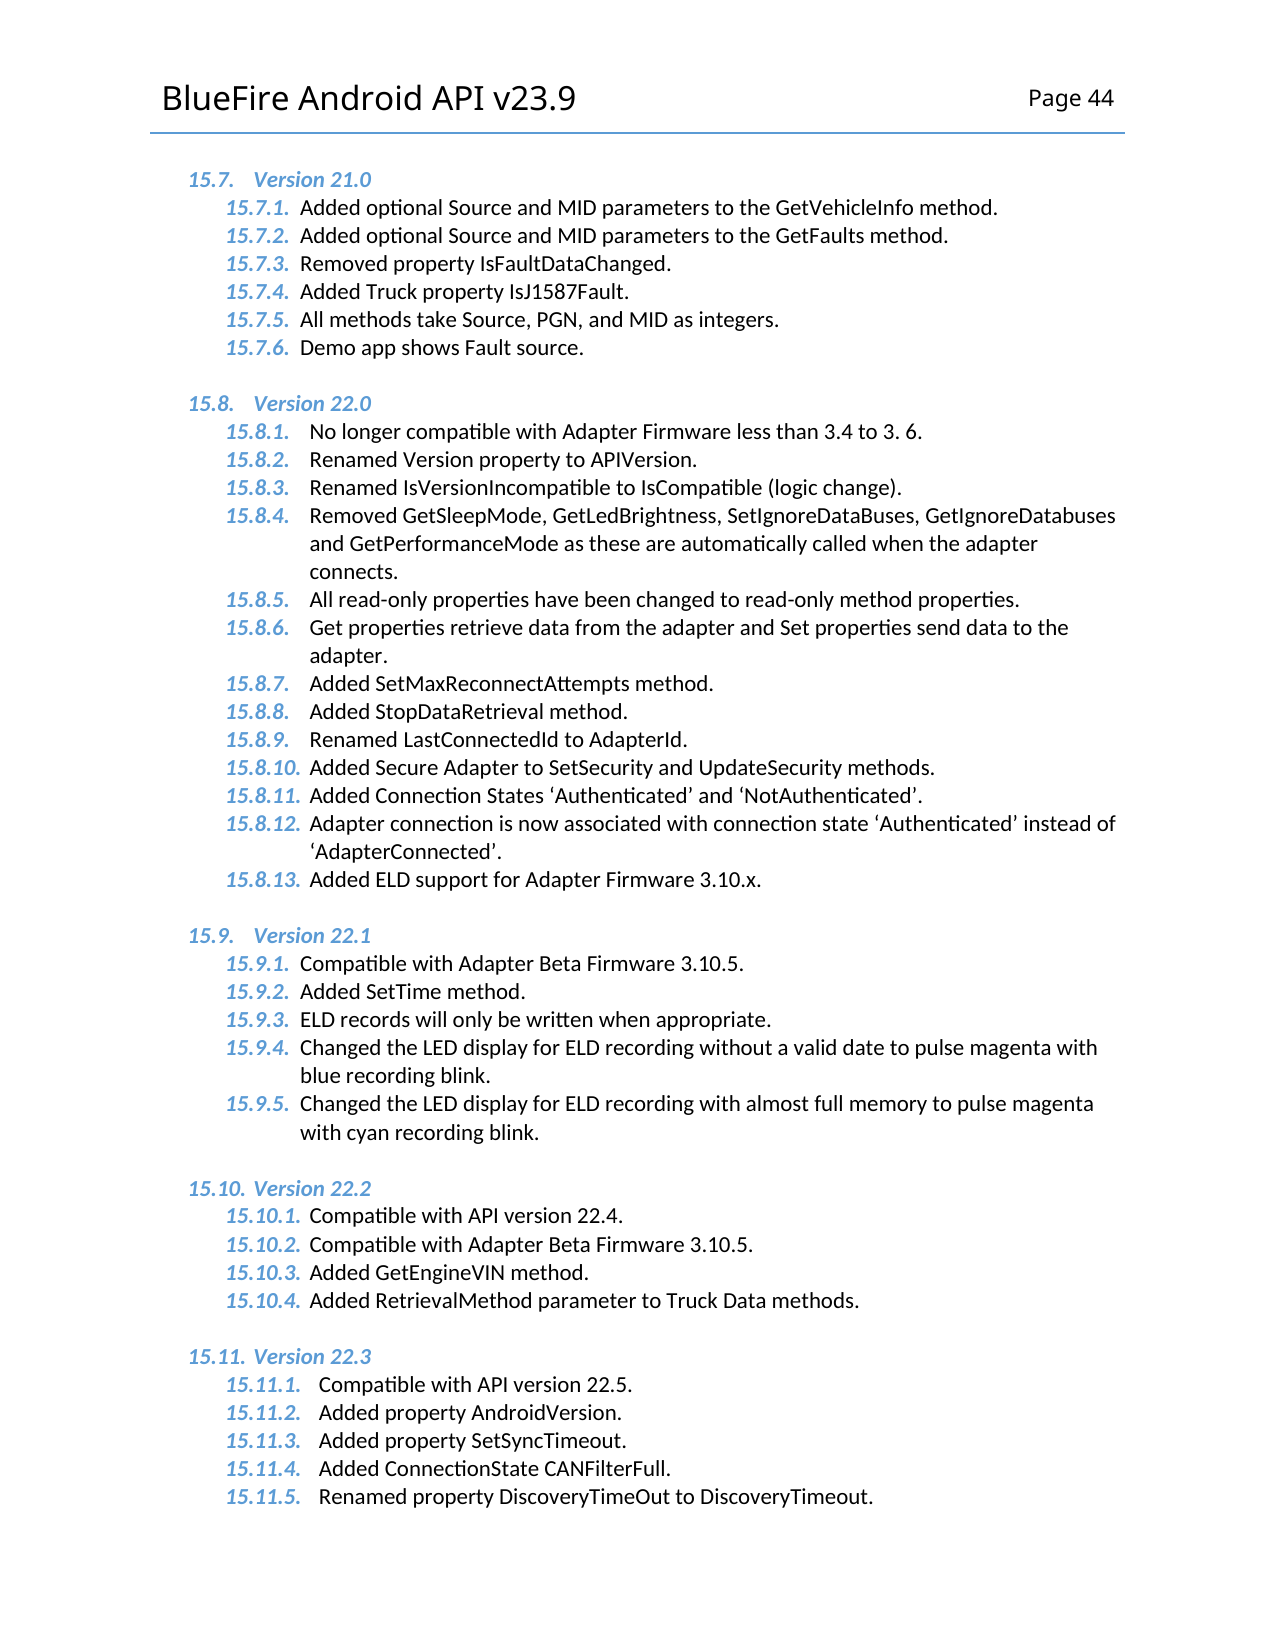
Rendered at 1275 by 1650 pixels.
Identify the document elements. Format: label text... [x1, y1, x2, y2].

list All read-only properties have been changed to read-only method properties. [225, 585, 1125, 613]
list Added optional Source and MID parameters to the GetVehicleInfo method. [225, 193, 1125, 221]
list All methods take Source, PGN, and MID as integers. [225, 305, 1125, 333]
list Added property AndroidVersion. [225, 1398, 1125, 1426]
list Added StopDataRetrieval method. [225, 697, 1125, 725]
list Renamed property DiscoveryTimeOut to DiscoveryTimeout. [225, 1482, 1125, 1510]
list ELD records will only be written when appropriate. [225, 1006, 1125, 1033]
list Compatible with Adapter Beta Firmware 3.10.5. [225, 949, 1125, 977]
list Compatible with Adapter Beta Firmware 3.10.5. [225, 1230, 1125, 1258]
list Renamed IsVersionIncompatible to IsCompatible (logic change). [225, 473, 1125, 501]
list Demo app shows Fault source. [225, 333, 1125, 361]
list Adapter connection is now associated with connection state ‘Authenticated’ instead of ‘AdapterConnected’. [225, 809, 1125, 865]
list Removed GetSleepMode, GetLedBrightness, SetIgnoreDataBuses, GetIgnoreDatabuses and GetPerformanceMode as these are automatically called when the adapter connects. [225, 501, 1125, 585]
list Added SetTime method. [225, 977, 1125, 1006]
list Added Truck property IsJ1587Fault. [225, 277, 1125, 305]
list Compatible with API version 22.4. [225, 1202, 1125, 1230]
list Version 22.3 [187, 1342, 1125, 1370]
list Renamed LastConnectedId to AdapterId. [225, 725, 1125, 753]
list Added ELD support for Adapter Firmware 3.10.x. [225, 865, 1125, 893]
list Added GetEngineVIN method. [225, 1258, 1125, 1286]
list Version 22.2 [187, 1174, 1125, 1202]
list Version 21.0 [187, 165, 1125, 193]
list Get properties retrieve data from the adapter and Set properties send data to the adapter. [225, 613, 1125, 669]
list Added optional Source and MID parameters to the GetFaults method. [225, 221, 1125, 249]
list Compatible with API version 22.5. [225, 1370, 1125, 1398]
list Added Secure Adapter to SetSecurity and UpdateSecurity methods. [225, 753, 1125, 781]
list Changed the LED display for ELD recording without a valid date to pulse magenta with blue recording blink. [225, 1033, 1125, 1089]
list Removed property IsFaultDataChanged. [225, 249, 1125, 277]
list No longer compatible with Adapter Firmware less than 3.4 to 3. 6. [225, 417, 1125, 445]
list Added SetMaxReconnectAttempts method. [225, 669, 1125, 697]
list Renamed Version property to APIVersion. [225, 445, 1125, 473]
list Changed the LED display for ELD recording with almost full memory to pulse magenta with cyan recording blink. [225, 1089, 1125, 1146]
list Added Connection States ‘Authenticated’ and ‘NotAuthenticated’. [225, 781, 1125, 809]
list Version 22.1 [187, 921, 1125, 949]
list Added ConnectionState CANFilterFull. [225, 1454, 1125, 1482]
list Added property SetSyncTimeout. [225, 1426, 1125, 1454]
list Added RetrievalMethod parameter to Truck Data methods. [225, 1286, 1125, 1314]
list Version 22.0 [187, 389, 1125, 417]
